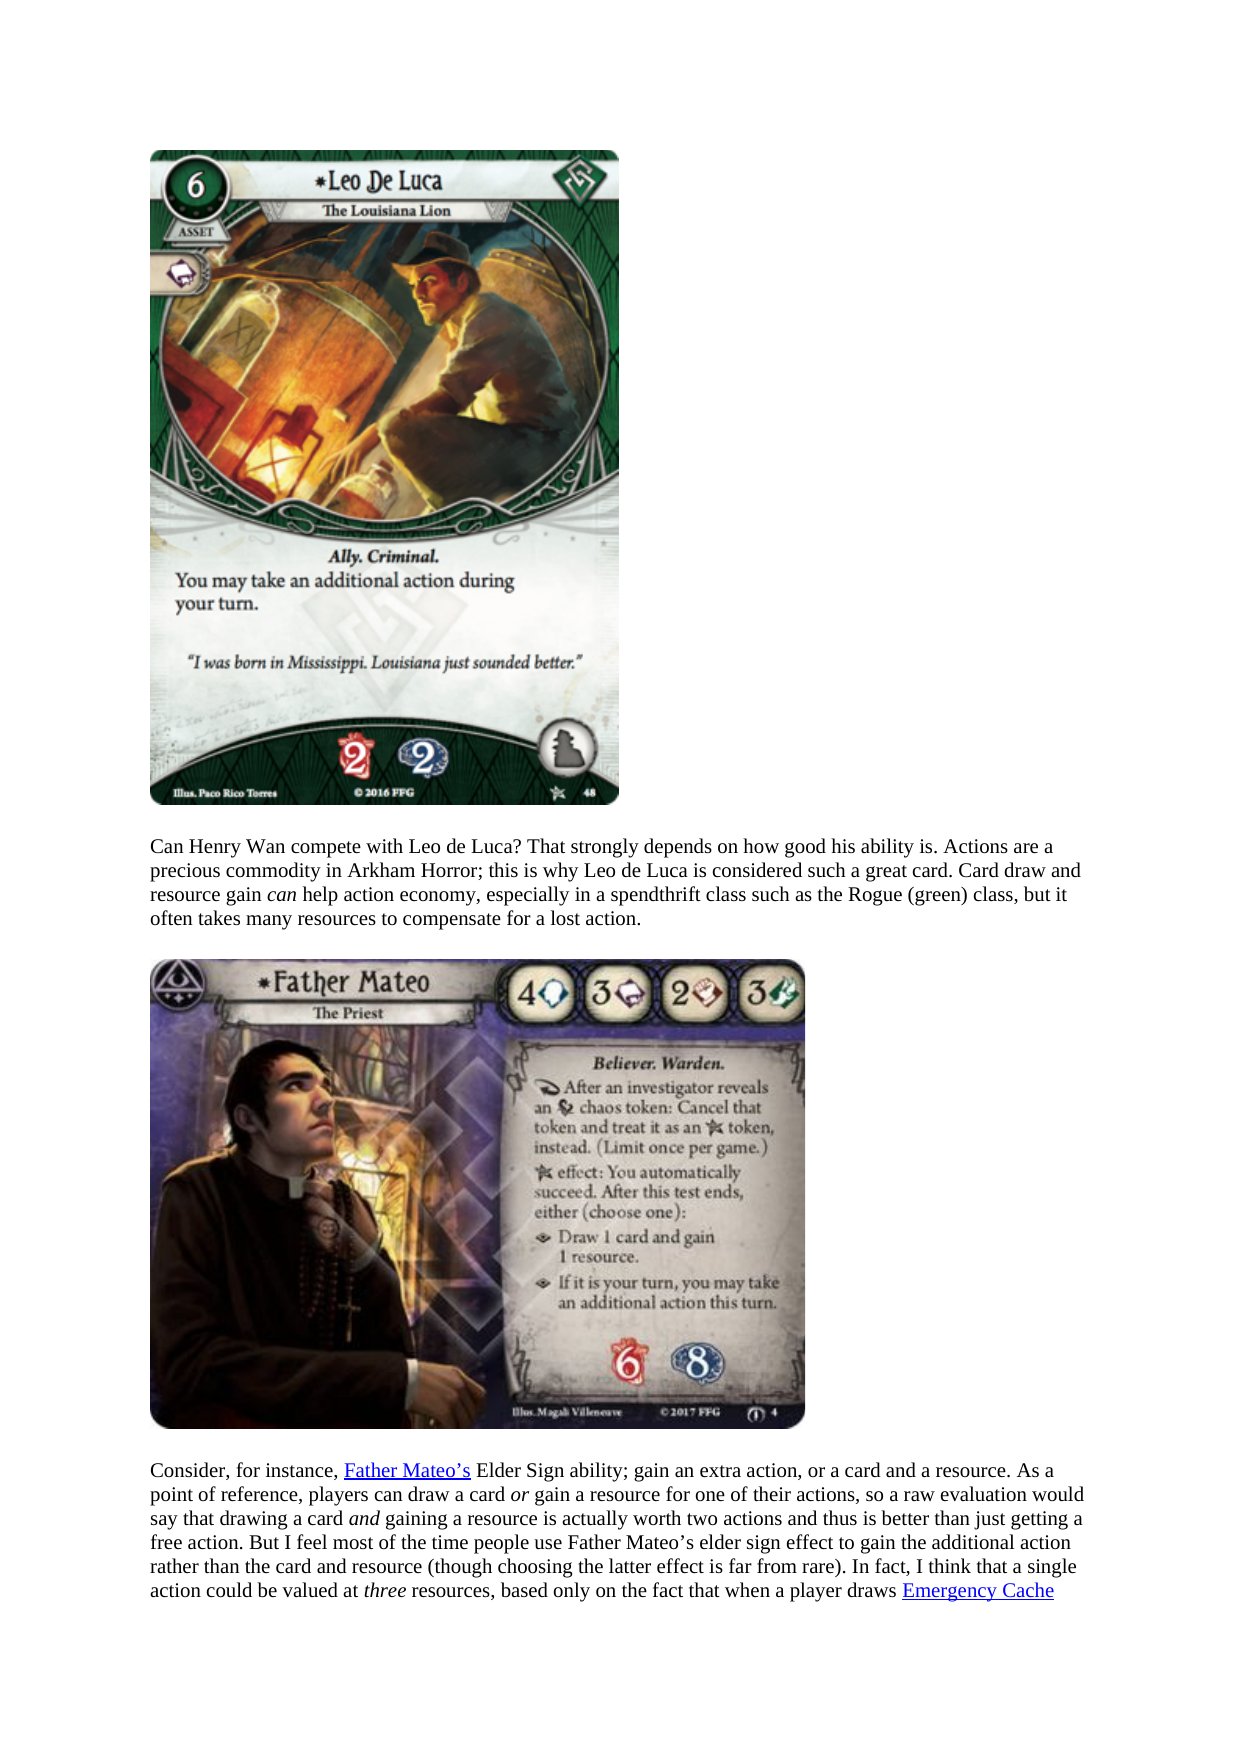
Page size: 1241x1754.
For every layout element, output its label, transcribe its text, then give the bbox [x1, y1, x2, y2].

text Can Henry Wan compete with Leo de Luca? That strongly depends on how good his ability is. Actions are a precious commodity in Arkham Horror; this is why Leo de Luca is considered such a great card. Card draw and resource gain can help action economy, especially in a spendthrift class such as the Rogue (green) class, but it often takes many resources to compensate for a lost action. [150, 834, 1090, 930]
picture [150, 150, 619, 805]
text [150, 1457, 1090, 1602]
picture [150, 959, 805, 1429]
